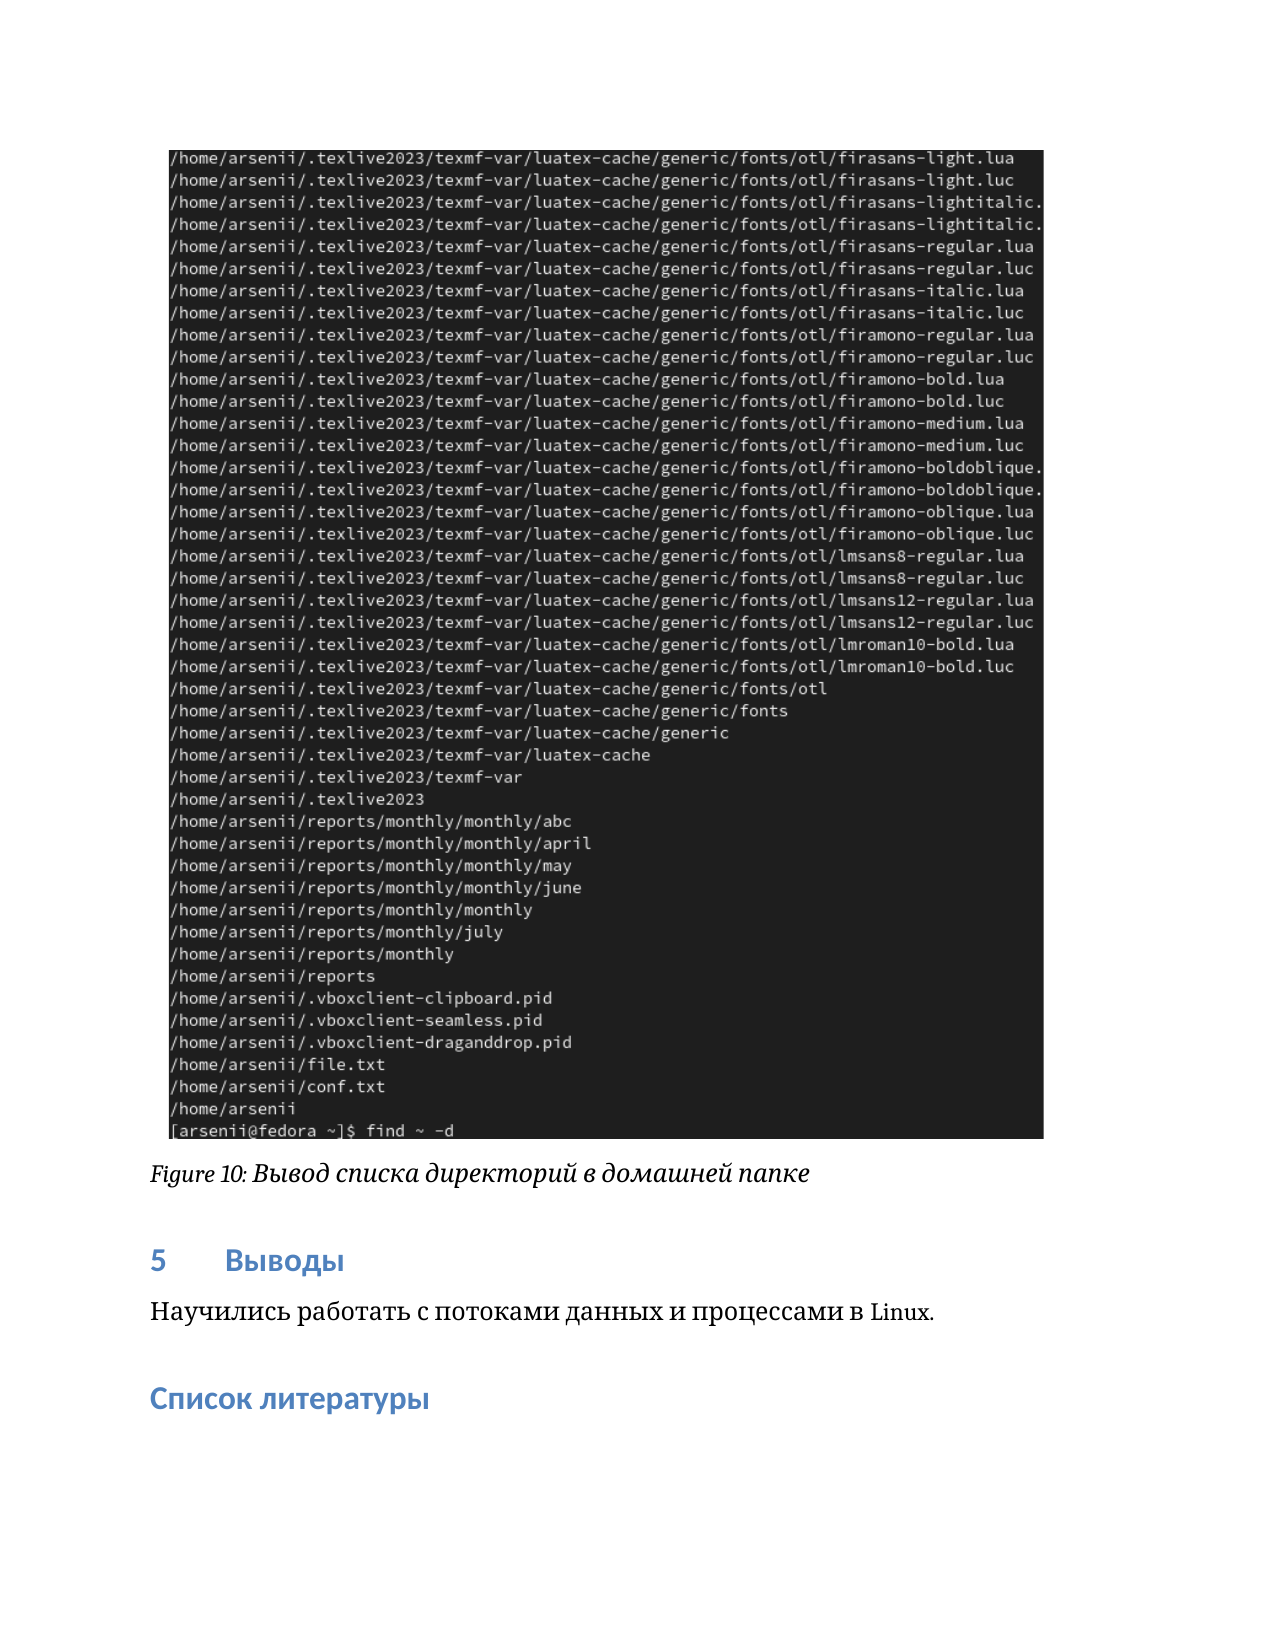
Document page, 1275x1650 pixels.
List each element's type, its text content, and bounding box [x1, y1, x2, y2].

text Figure 10: Вывод списка директорий в домашней папке [150, 1160, 1125, 1189]
subtitle 5 Выводы [150, 1239, 1125, 1279]
subtitle Список литературы [150, 1377, 1125, 1418]
text Научились работать с потоками данных и процессами в Linux. [150, 1298, 1125, 1327]
picture [168, 150, 1044, 1139]
